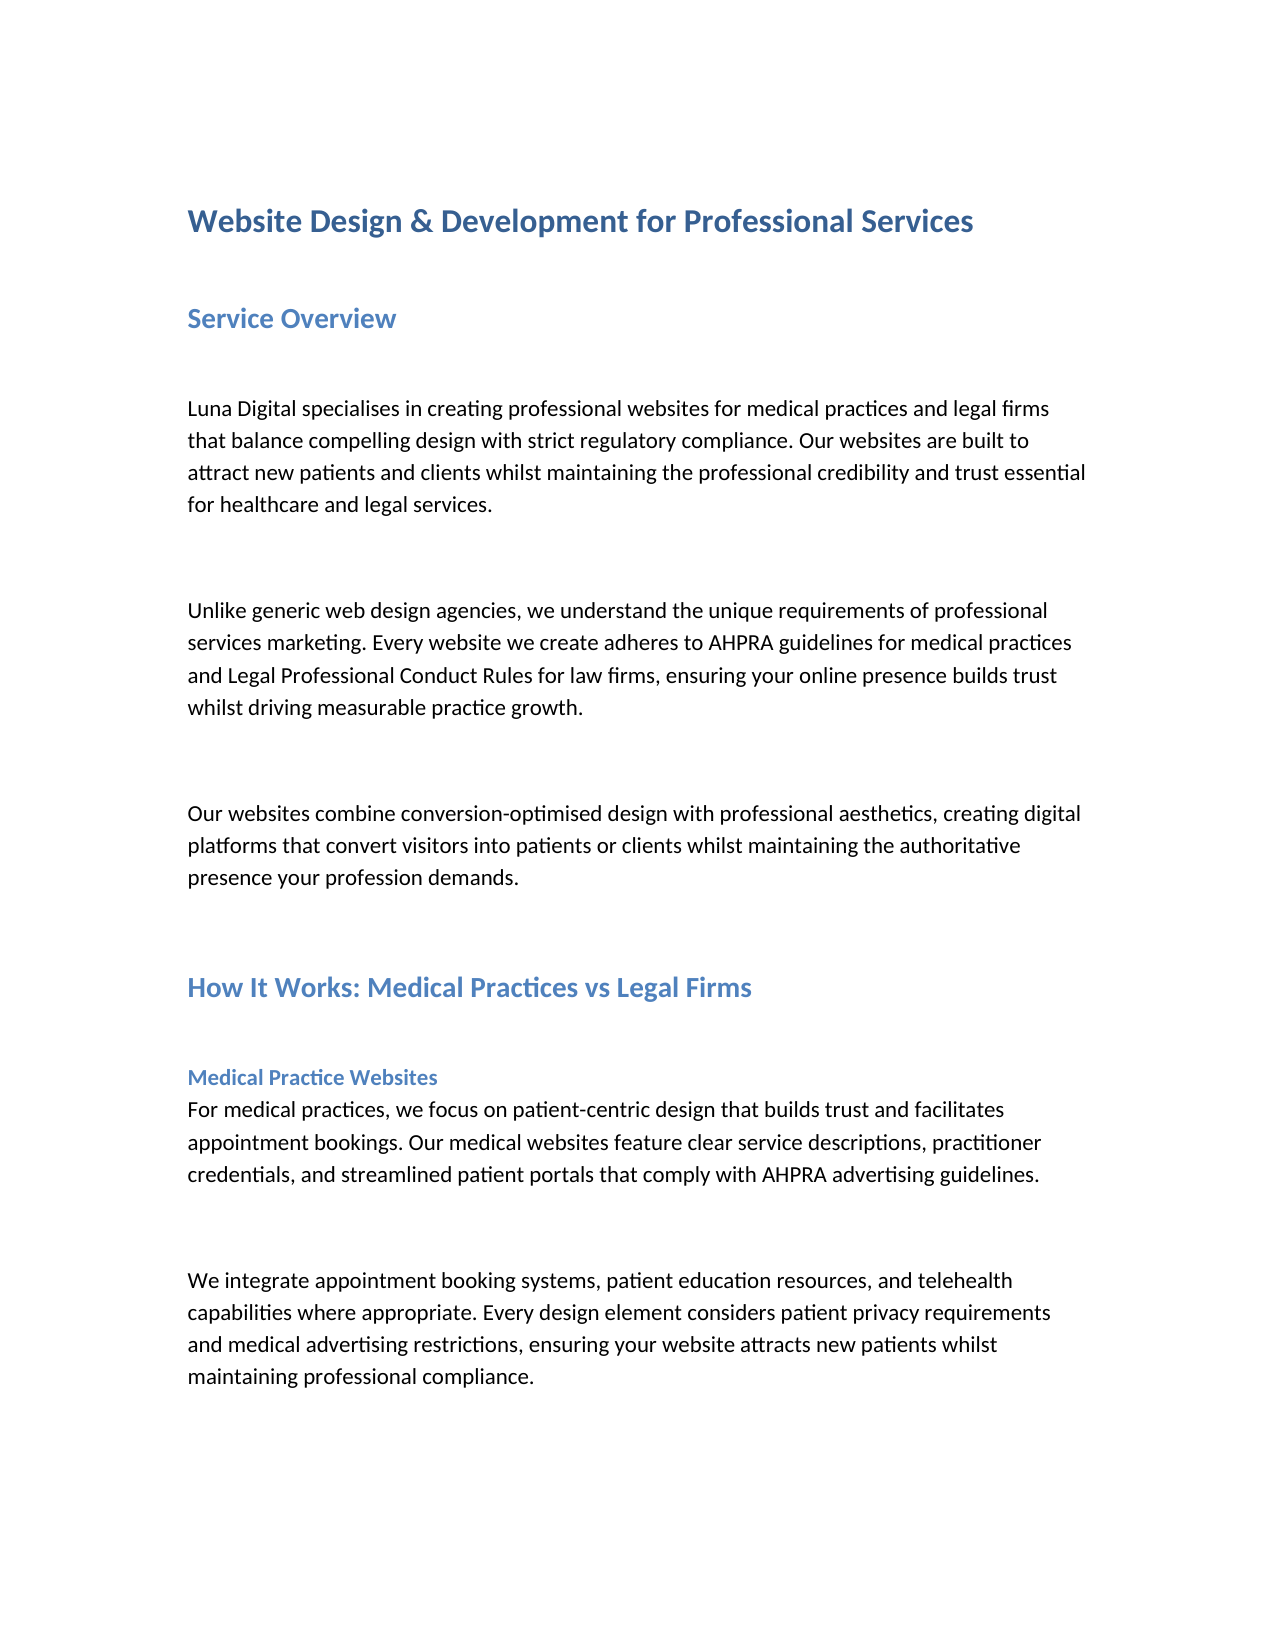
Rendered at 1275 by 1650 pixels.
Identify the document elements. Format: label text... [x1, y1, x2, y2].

subtitle How It Works: Medical Practices vs Legal Firms [187, 969, 1087, 1005]
text Unlike generic web design agencies, we understand the unique requirements of professional services marketing. Every website we create adheres to AHPRA guidelines for medical practices and Legal Professional Conduct Rules for law firms, ensuring your online presence builds trust whilst driving measurable practice growth. [187, 596, 1087, 721]
text Our websites combine conversion-optimised design with professional aesthetics, creating digital platforms that convert visitors into patients or clients whilst maintaining the authoritative presence your profession demands. [187, 799, 1087, 891]
text Luna Digital specialises in creating professional websites for medical practices and legal firms that balance compelling design with strict regulatory compliance. Our websites are built to attract new patients and clients whilst maintaining the professional credibility and trust essential for healthcare and legal services. [187, 394, 1087, 518]
subtitle Medical Practice Websites [187, 1063, 1087, 1091]
text For medical practices, we focus on patient-centric design that builds trust and facilitates appointment bookings. Our medical websites feature clear service descriptions, practitioner credentials, and streamlined patient portals that comply with AHPRA advertising guidelines. [187, 1096, 1087, 1188]
subtitle Service Overview [187, 300, 1087, 335]
text We integrate appointment booking systems, patient education resources, and telehealth capabilities where appropriate. Every design element considers patient privacy requirements and medical advertising restrictions, ensuring your website attracts new patients whilst maintaining professional compliance. [187, 1266, 1087, 1391]
subtitle Website Design & Development for Professional Services [187, 200, 1087, 241]
